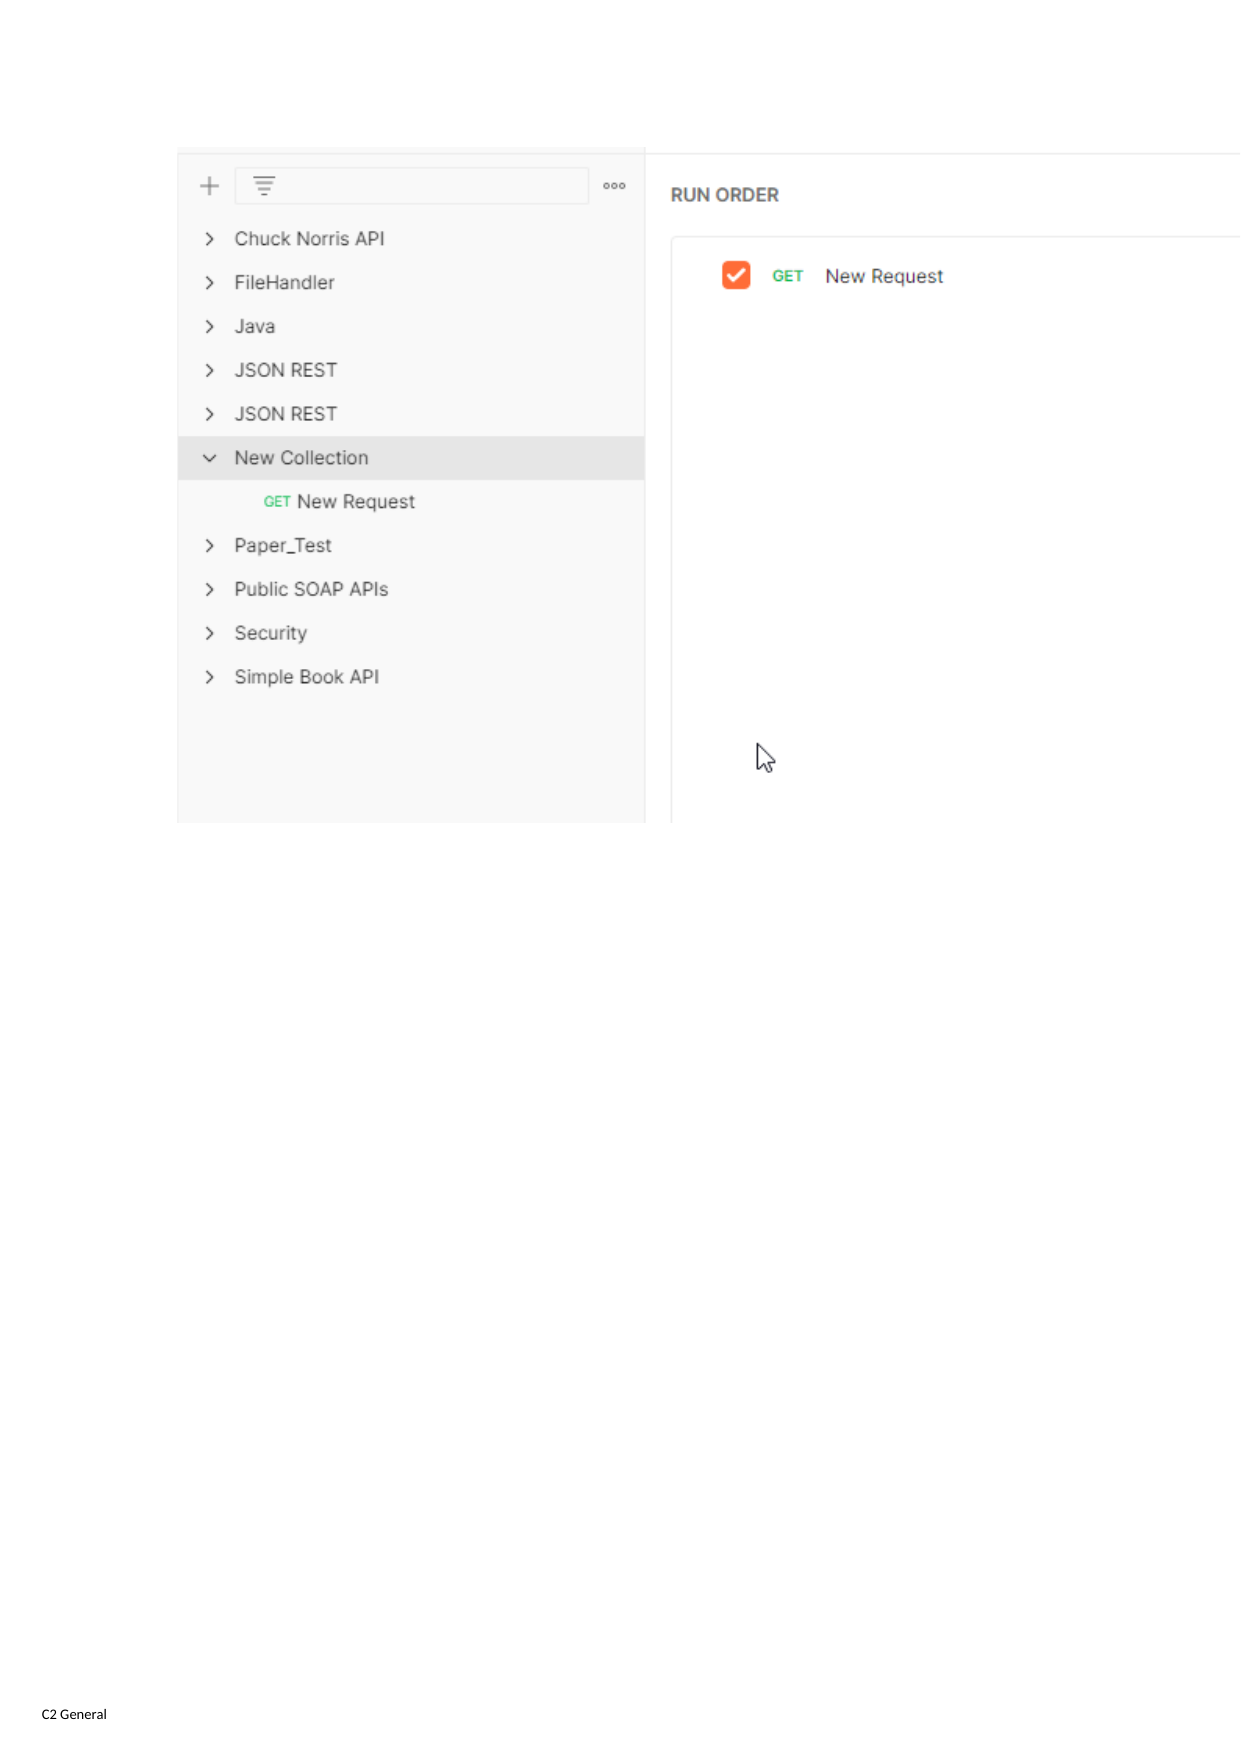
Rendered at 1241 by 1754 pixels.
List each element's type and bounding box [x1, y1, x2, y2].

picture [177, 147, 1241, 823]
